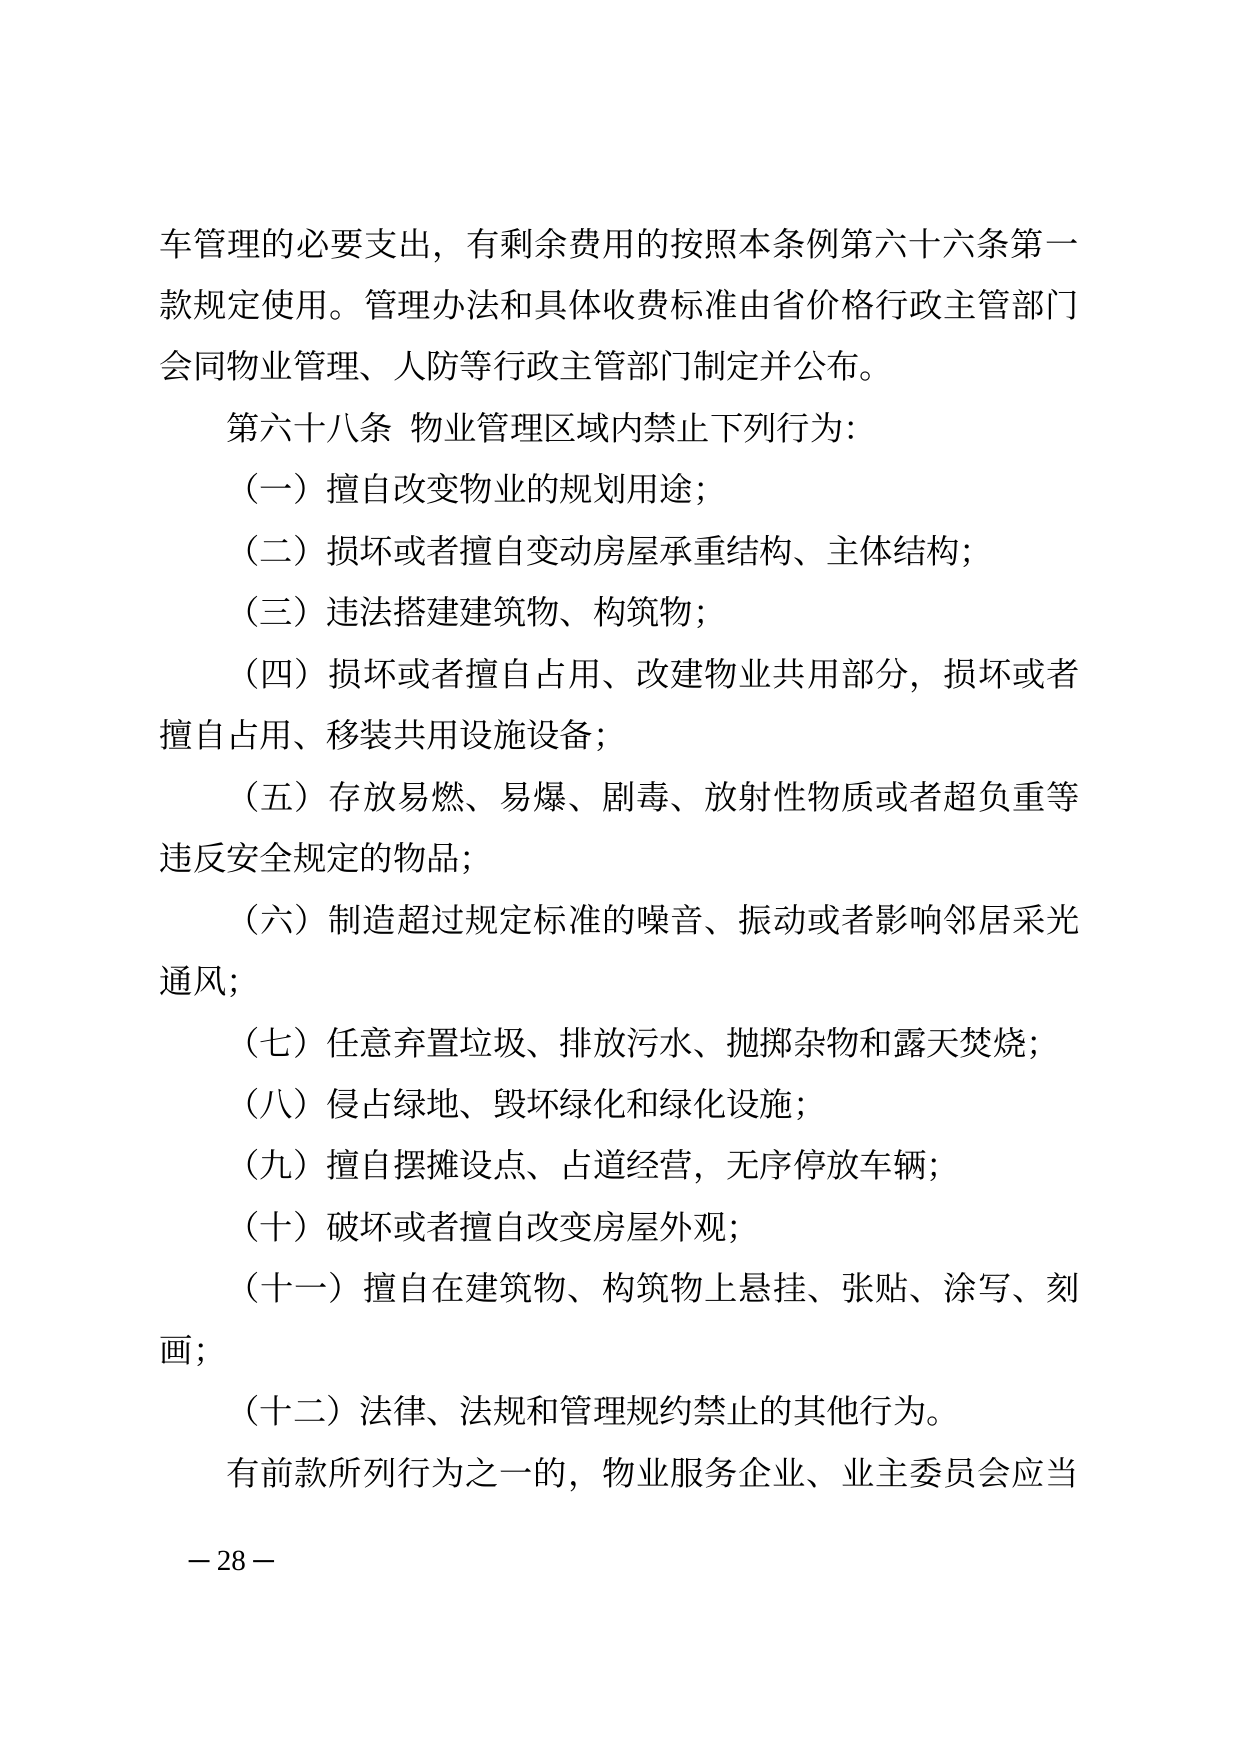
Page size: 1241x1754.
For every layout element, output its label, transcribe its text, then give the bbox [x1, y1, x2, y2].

text （八）侵占绿地、毁坏绿化和绿化设施； [159, 1067, 1081, 1129]
text （五）存放易燃、易爆、剧毒、放射性物质或者超负重等违反安全规定的物品； [159, 760, 1081, 883]
text （十二）法律、法规和管理规约禁止的其他行为。 [159, 1374, 1081, 1436]
text （七）任意弃置垃圾、排放污水、抛掷杂物和露天焚烧； [159, 1006, 1081, 1067]
text （六）制造超过规定标准的噪音、振动或者影响邻居采光、通风； [159, 883, 1081, 1006]
text （十一）擅自在建筑物、构筑物上悬挂、张贴、涂写、刻画； [159, 1252, 1081, 1374]
text （九）擅自摆摊设点、占道经营，无序停放车辆； [159, 1129, 1081, 1190]
text 第六十八条 物业管理区域内禁止下列行为： [159, 391, 1081, 453]
text （二）损坏或者擅自变动房屋承重结构、主体结构； [159, 514, 1081, 576]
text （四）损坏或者擅自占用、改建物业共用部分，损坏或者擅自占用、移装共用设施设备； [159, 637, 1081, 760]
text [159, 207, 1081, 391]
text （一）擅自改变物业的规划用途； [159, 453, 1081, 514]
text （三）违法搭建建筑物、构筑物； [159, 576, 1081, 637]
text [159, 1436, 1081, 1497]
text （十）破坏或者擅自改变房屋外观； [159, 1190, 1081, 1252]
